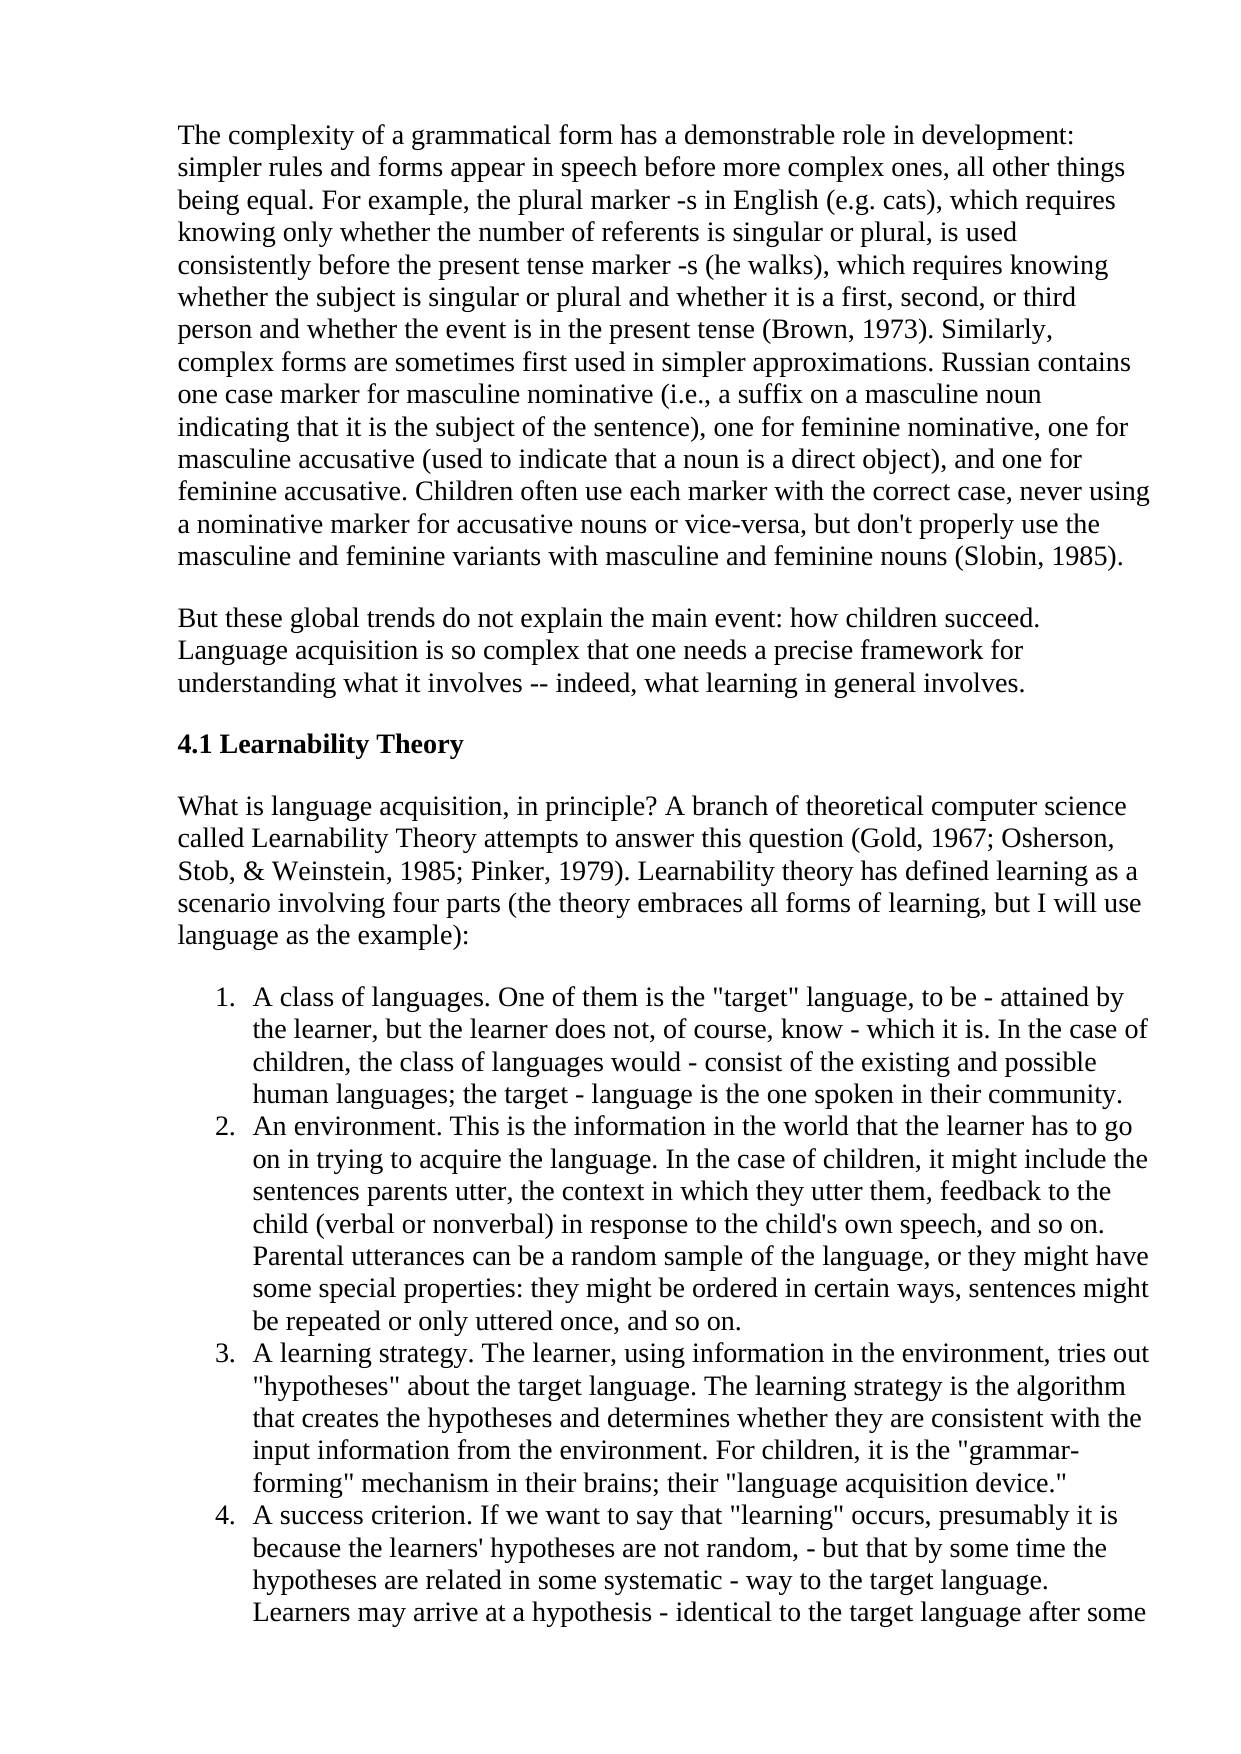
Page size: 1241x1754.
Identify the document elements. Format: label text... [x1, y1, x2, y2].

text The complexity of a grammatical form has a demonstrable role in development: simpler rules and forms appear in speech before more complex ones, all other things being equal. For example, the plural marker -s in English (e.g. cats), which requires knowing only whether the number of referents is singular or plural, is used consistently before the present tense marker -s (he walks), which requires knowing whether the subject is singular or plural and whether it is a first, second, or third person and whether the event is in the present tense (Brown, 1973). Similarly, complex forms are sometimes first used in simpler approximations. Russian contains one case marker for masculine nominative (i.e., a suffix on a masculine noun indicating that it is the subject of the sentence), one for feminine nominative, one for masculine accusative (used to indicate that a noun is a direct object), and one for feminine accusative. Children often use each marker with the correct case, never using a nominative marker for accusative nouns or vice-versa, but don't properly use the masculine and feminine variants with masculine and feminine nouns (Slobin, 1985). [177, 118, 1152, 572]
list A class of languages. One of them is the "target" language, to be - attained by the learner, but the learner does not, of course, know - which it is. In the case of children, the class of languages would - consist of the existing and possible human languages; the target - language is the one spoken in their community. [215, 980, 1152, 1109]
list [215, 1498, 1152, 1628]
text But these global trends do not explain the main event: how children succeed. Language acquisition is so complex that one needs a precise framework for understanding what it involves -- indeed, what learning in general involves. [177, 601, 1152, 698]
list A learning strategy. The learner, using information in the environment, tries out "hypotheses" about the target language. The learning strategy is the algorithm that creates the hypotheses and determines whether they are consistent with the input information from the environment. For children, it is the "grammar-forming" mechanism in their brains; their "language acquisition device." [215, 1336, 1152, 1498]
text What is language acquisition, in principle? A branch of theoretical computer science called Learnability Theory attempts to answer this question (Gold, 1967; Osherson, Stob, & Weinstein, 1985; Pinker, 1979). Learnability theory has defined learning as a scenario involving four parts (the theory embraces all forms of learning, but I will use language as the example): [177, 789, 1152, 951]
list An environment. This is the information in the world that the learner has to go on in trying to acquire the language. In the case of children, it might include the sentences parents utter, the context in which they utter them, feedback to the child (verbal or nonverbal) in response to the child's own speech, and so on. Parental utterances can be a random sample of the language, or they might have some special properties: they might be ordered in certain ways, sentences might be repeated or only uttered once, and so on. [215, 1109, 1152, 1336]
text 4.1 Learnability Theory [177, 727, 1152, 759]
